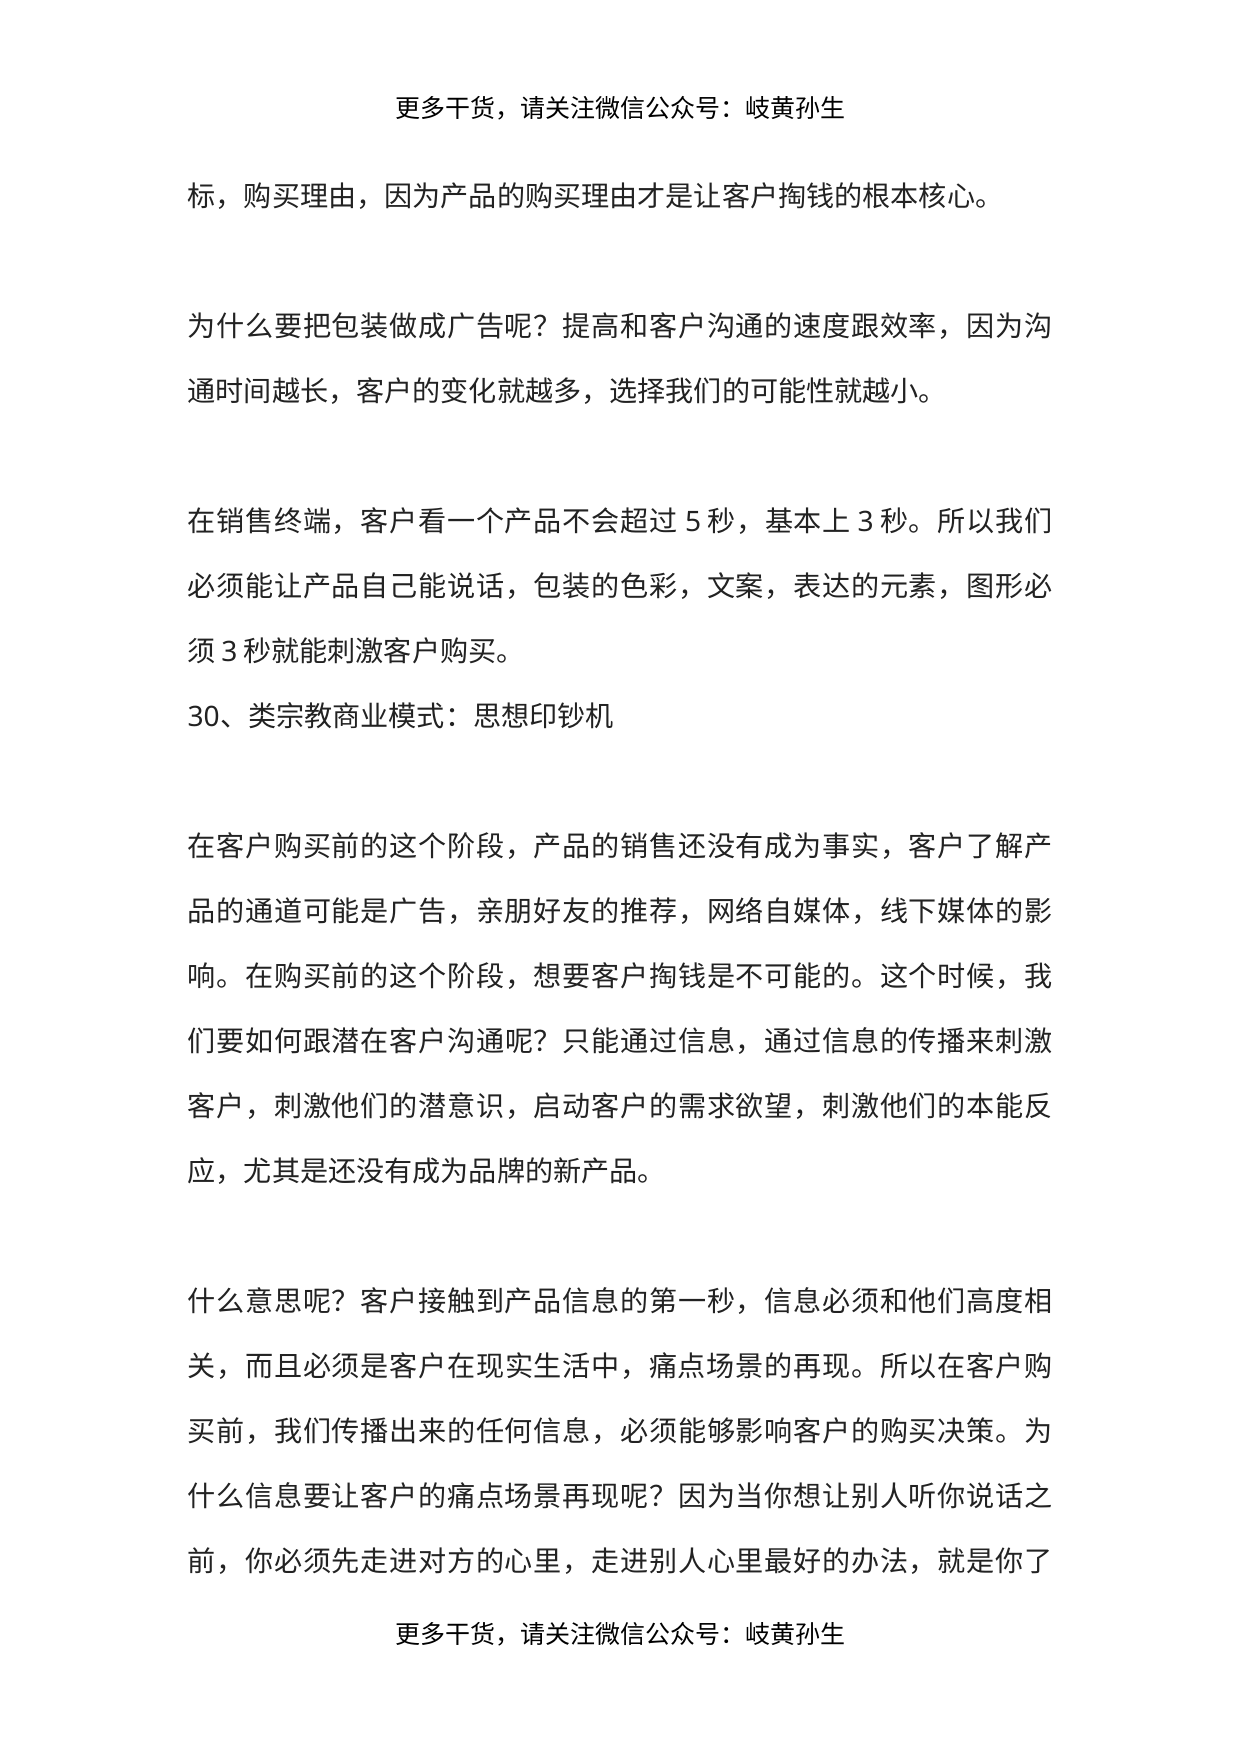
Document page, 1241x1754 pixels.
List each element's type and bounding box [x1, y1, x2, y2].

text [187, 162, 1053, 682]
text [187, 682, 1053, 1592]
